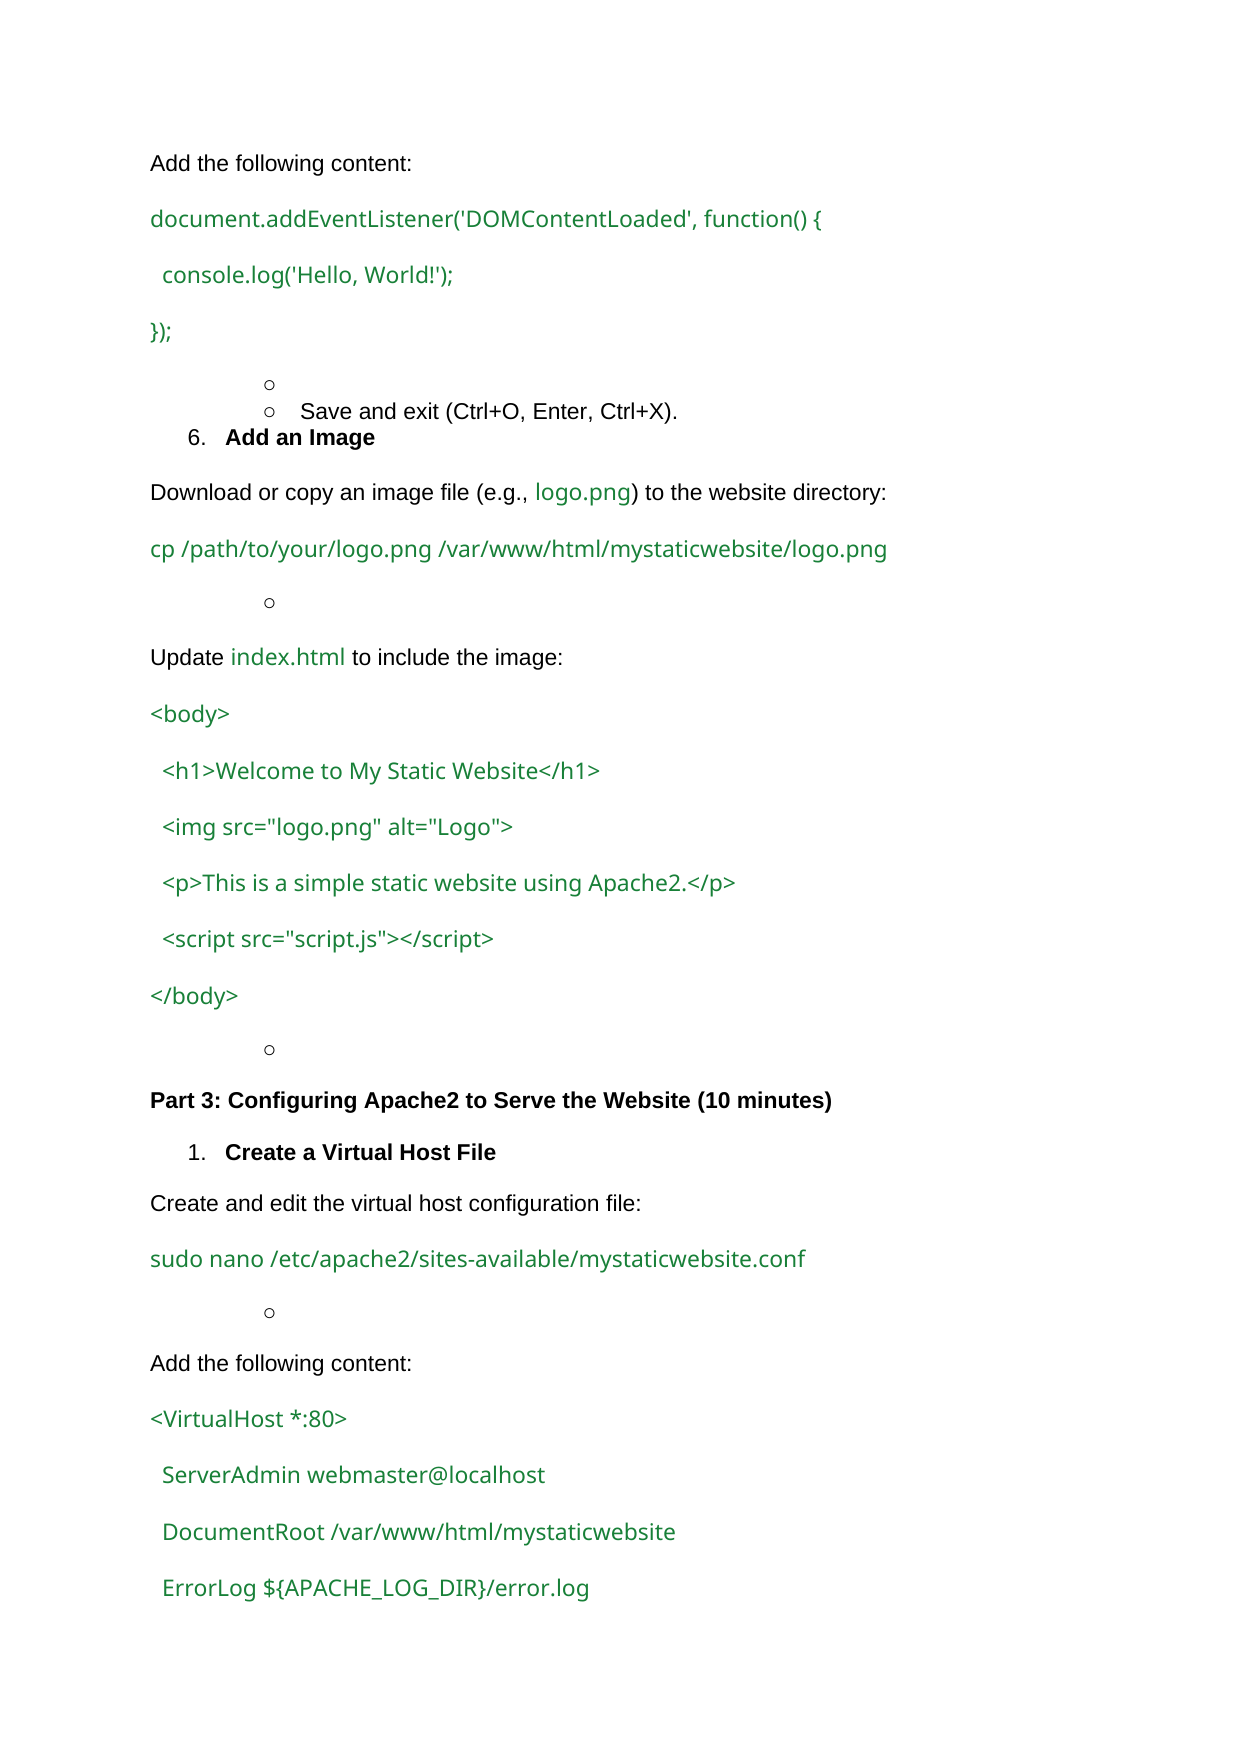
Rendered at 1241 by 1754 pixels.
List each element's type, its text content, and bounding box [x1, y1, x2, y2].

text ServerAdmin webmaster@localhost [150, 1459, 1090, 1490]
text }); [150, 315, 1090, 346]
subtitle Part 3: Configuring Apache2 to Serve the Website (10 minutes) [150, 1087, 1090, 1113]
text Download or copy an image file (e.g., logo.png) to the website directory: cp /path/to/your/logo.png /var/www/html/mystaticwebsite/logo.png [150, 476, 1090, 564]
text <p>This is a simple static website using Apache2.</p> [150, 867, 1090, 898]
text ErrorLog ${APACHE_LOG_DIR}/error.log [150, 1572, 1090, 1603]
text Add the following content: <VirtualHost *:80> [150, 1350, 1090, 1434]
list Save and exit (Ctrl+O, Enter, Ctrl+X). [262, 398, 1090, 424]
text <img src="logo.png" alt="Logo"> [150, 811, 1090, 842]
text Create and edit the virtual host configuration file: sudo nano /etc/apache2/sites-available/mystaticwebsite.conf [150, 1190, 1090, 1274]
text <script src="script.js"></script> [150, 923, 1090, 954]
text Add the following content: document.addEventListener('DOMContentLoaded', function() { [150, 150, 1090, 234]
list Add an Image [187, 424, 1090, 451]
text </body> [150, 979, 1090, 1011]
text DocumentRoot /var/www/html/mystaticwebsite [150, 1515, 1090, 1547]
text console.log('Hello, World!'); [150, 259, 1090, 290]
text <h1>Welcome to My Static Website</h1> [150, 754, 1090, 786]
text Update index.html to include the image: <body> [150, 641, 1090, 729]
list Create a Virtual Host File [187, 1138, 1090, 1165]
